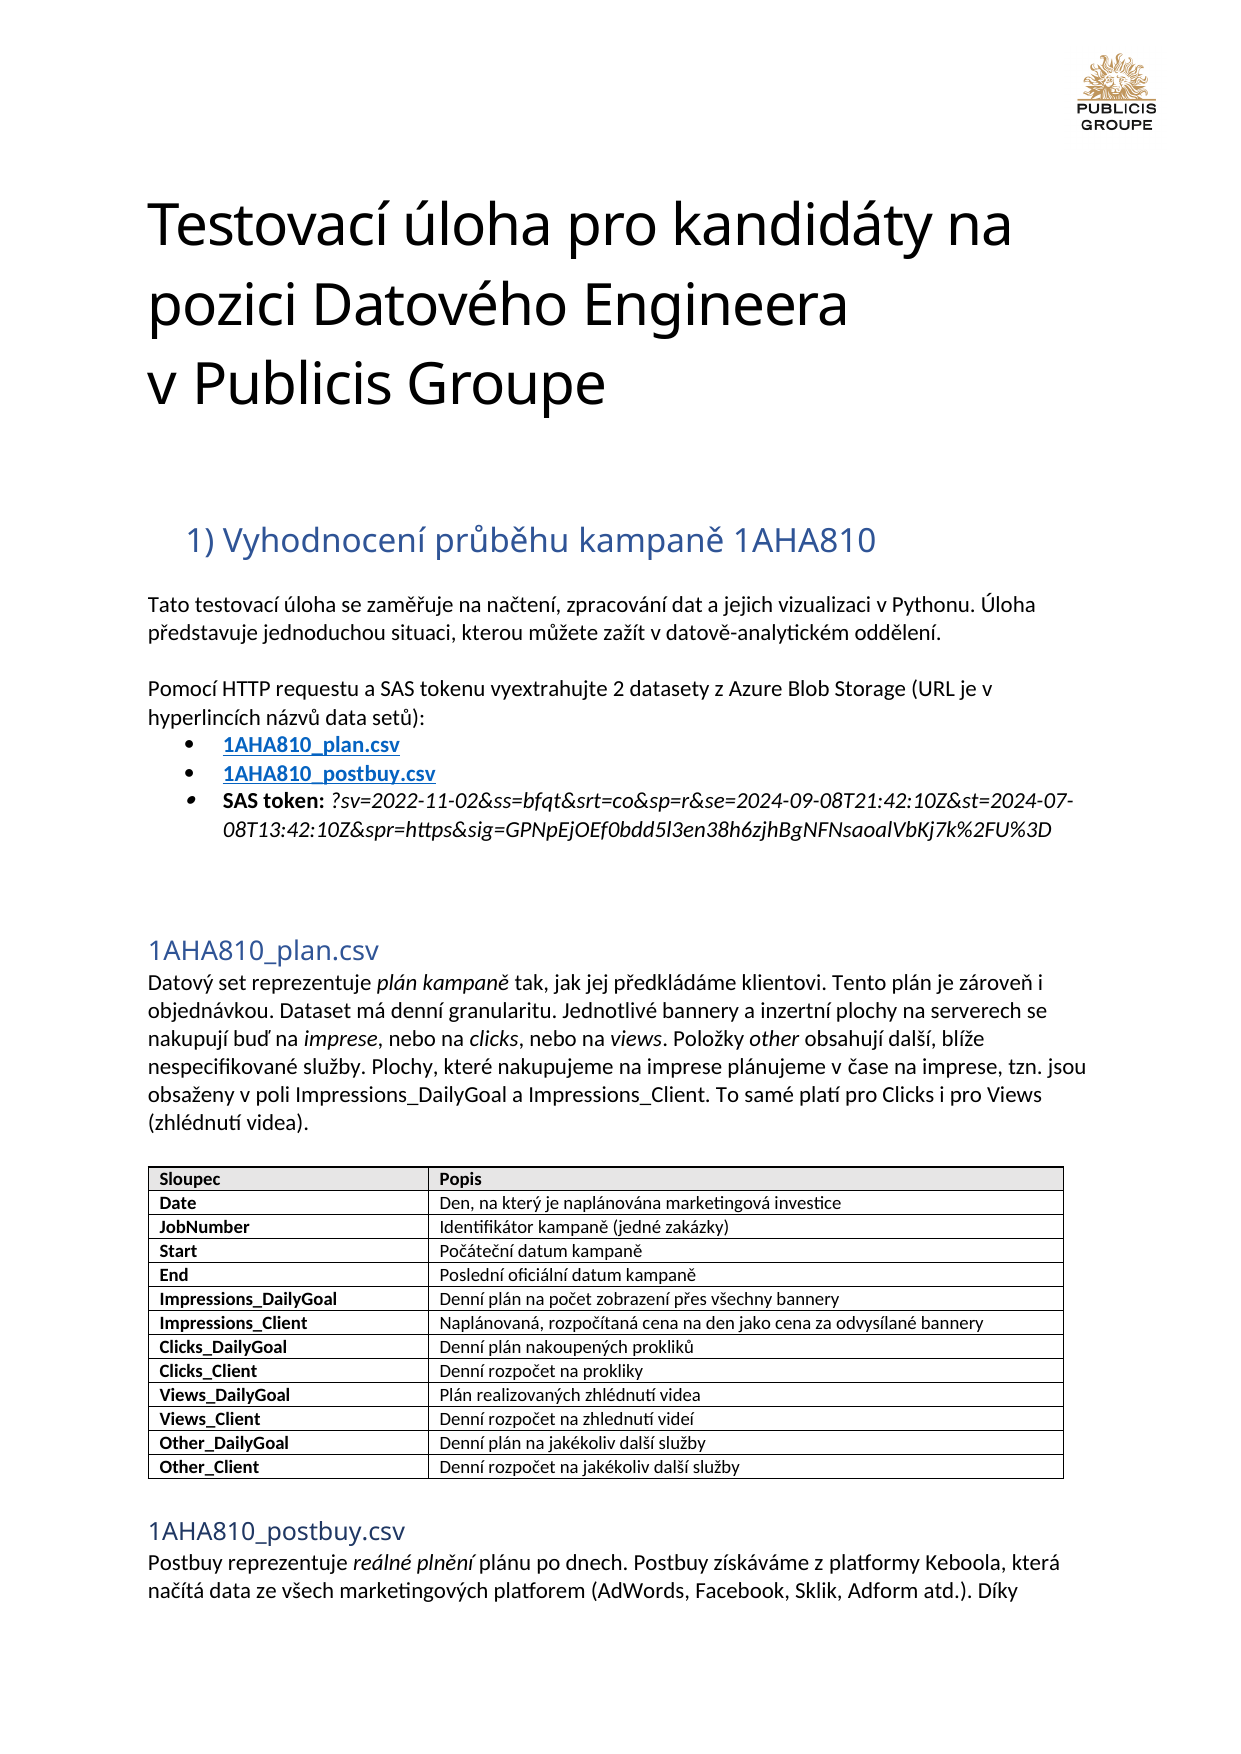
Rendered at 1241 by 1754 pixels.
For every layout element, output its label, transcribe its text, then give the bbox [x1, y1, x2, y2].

table_header Sloupec [149, 1168, 428, 1190]
table_cell Poslední oficiální datum kampaně [429, 1263, 1063, 1286]
text Tato testovací úloha se zaměřuje na načtení, zpracování dat a jejich vizualizaci v Pythonu. Úloha představuje jednoduchou situaci, kterou můžete zažít v datově-analytickém oddělení. [148, 591, 1093, 647]
table_cell Impressions_DailyGoal [149, 1287, 428, 1310]
table_cell Views_Client [149, 1407, 428, 1430]
subtitle 1AHA810_plan.csv [148, 931, 1093, 968]
table_cell Denní plán nakoupených prokliků [429, 1335, 1063, 1358]
list 1AHA810_postbuy.csv [185, 759, 1093, 787]
table_cell Identifikátor kampaně (jedné zakázky) [429, 1215, 1063, 1238]
table_cell End [149, 1263, 428, 1286]
list 1AHA810_plan.csv [185, 731, 1093, 759]
table_cell Other_Client [149, 1455, 428, 1478]
table_cell JobNumber [149, 1215, 428, 1238]
table_cell Other_DailyGoal [149, 1431, 428, 1454]
table_cell Views_DailyGoal [149, 1383, 428, 1406]
subtitle 1AHA810_postbuy.csv [148, 1514, 1093, 1548]
table_cell Denní rozpočet na zhlednutí videí [429, 1407, 1063, 1430]
table_cell Start [149, 1239, 428, 1262]
table_cell Denní plán na počet zobrazení přes všechny bannery [429, 1287, 1063, 1310]
table_cell Naplánovaná, rozpočítaná cena na den jako cena za odvysílané bannery [429, 1311, 1063, 1334]
text Pomocí HTTP requestu a SAS tokenu vyextrahujte 2 datasety z Azure Blob Storage (URL je v hyperlincích názvů data setů): [148, 674, 1093, 731]
table_header Popis [429, 1168, 1063, 1190]
title Testovací úloha pro kandidáty na pozici Datového Engineera v Publicis Groupe [148, 183, 1093, 422]
table_cell Počáteční datum kampaně [429, 1239, 1063, 1262]
list SAS token: ?sv=2022-11-02&ss=bfqt&srt=co&sp=r&se=2024-09-08T21:42:10Z&st=2024-07-08T13:42:10Z&spr=https&sig=GPNpEjOEf0bdd5l3en38h6zjhBgNFNsaoalVbKj7k%2FU%3D [185, 787, 1093, 843]
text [148, 1548, 1093, 1604]
table_cell Plán realizovaných zhlédnutí videa [429, 1383, 1063, 1406]
picture [1064, 46, 1168, 150]
text Datový set reprezentuje plán kampaně tak, jak jej předkládáme klientovi. Tento plán je zároveň i objednávkou. Dataset má denní granularitu. Jednotlivé bannery a inzertní plochy na serverech se nakupují buď na imprese, nebo na clicks, nebo na views. Položky other obsahují další, blíže nespecifikované služby. Plochy, které nakupujeme na imprese plánujeme v čase na imprese, tzn. jsou obsaženy v poli Impressions_DailyGoal a Impressions_Client. To samé platí pro Clicks i pro Views (zhlédnutí videa). [148, 968, 1093, 1136]
table_cell Clicks_DailyGoal [149, 1335, 428, 1358]
table_cell Denní rozpočet na prokliky [429, 1359, 1063, 1382]
table_cell Denní plán na jakékoliv další služby [429, 1431, 1063, 1454]
table_cell Impressions_Client [149, 1311, 428, 1334]
table_cell Date [149, 1191, 428, 1214]
subtitle Vyhodnocení průběhu kampaně 1AHA810 [185, 517, 1093, 562]
table_cell Den, na který je naplánována marketingová investice [429, 1191, 1063, 1214]
table_cell Clicks_Client [149, 1359, 428, 1382]
table_cell Denní rozpočet na jakékoliv další služby [429, 1455, 1063, 1478]
